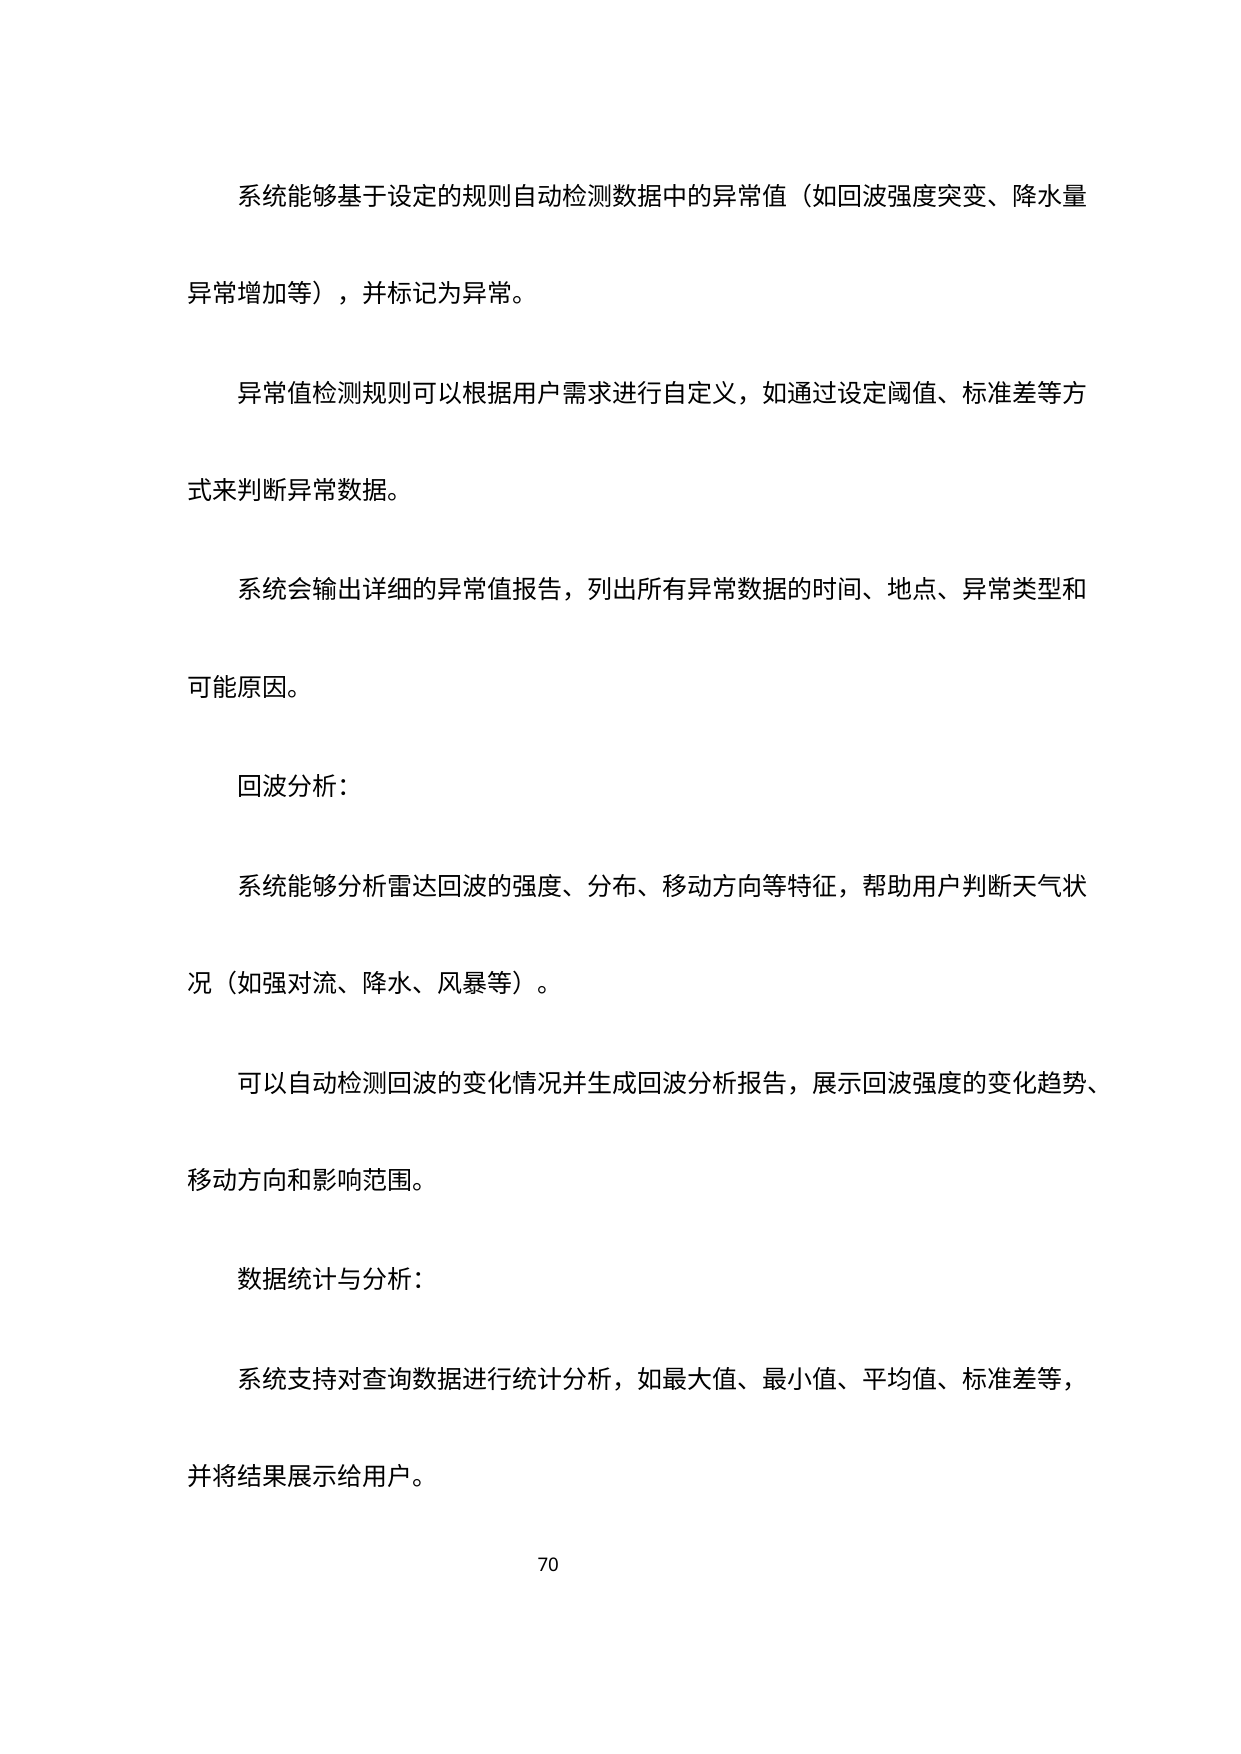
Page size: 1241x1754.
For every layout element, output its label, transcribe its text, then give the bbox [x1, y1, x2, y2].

text 回波分析： [187, 752, 1090, 817]
text 异常值检测规则可以根据用户需求进行自定义，如通过设定阈值、标准差等方式来判断异常数据。 [187, 359, 1090, 521]
text 数据统计与分析： [187, 1246, 1090, 1311]
text 可以自动检测回波的变化情况并生成回波分析报告，展示回波强度的变化趋势、移动方向和影响范围。 [187, 1049, 1090, 1211]
text 系统能够基于设定的规则自动检测数据中的异常值（如回波强度突变、降水量异常增加等），并标记为异常。 [187, 162, 1090, 324]
text 系统支持对查询数据进行统计分析，如最大值、最小值、平均值、标准差等，并将结果展示给用户。 [187, 1345, 1090, 1507]
text 系统能够分析雷达回波的强度、分布、移动方向等特征，帮助用户判断天气状况（如强对流、降水、风暴等）。 [187, 852, 1090, 1014]
text 系统会输出详细的异常值报告，列出所有异常数据的时间、地点、异常类型和可能原因。 [187, 556, 1090, 718]
